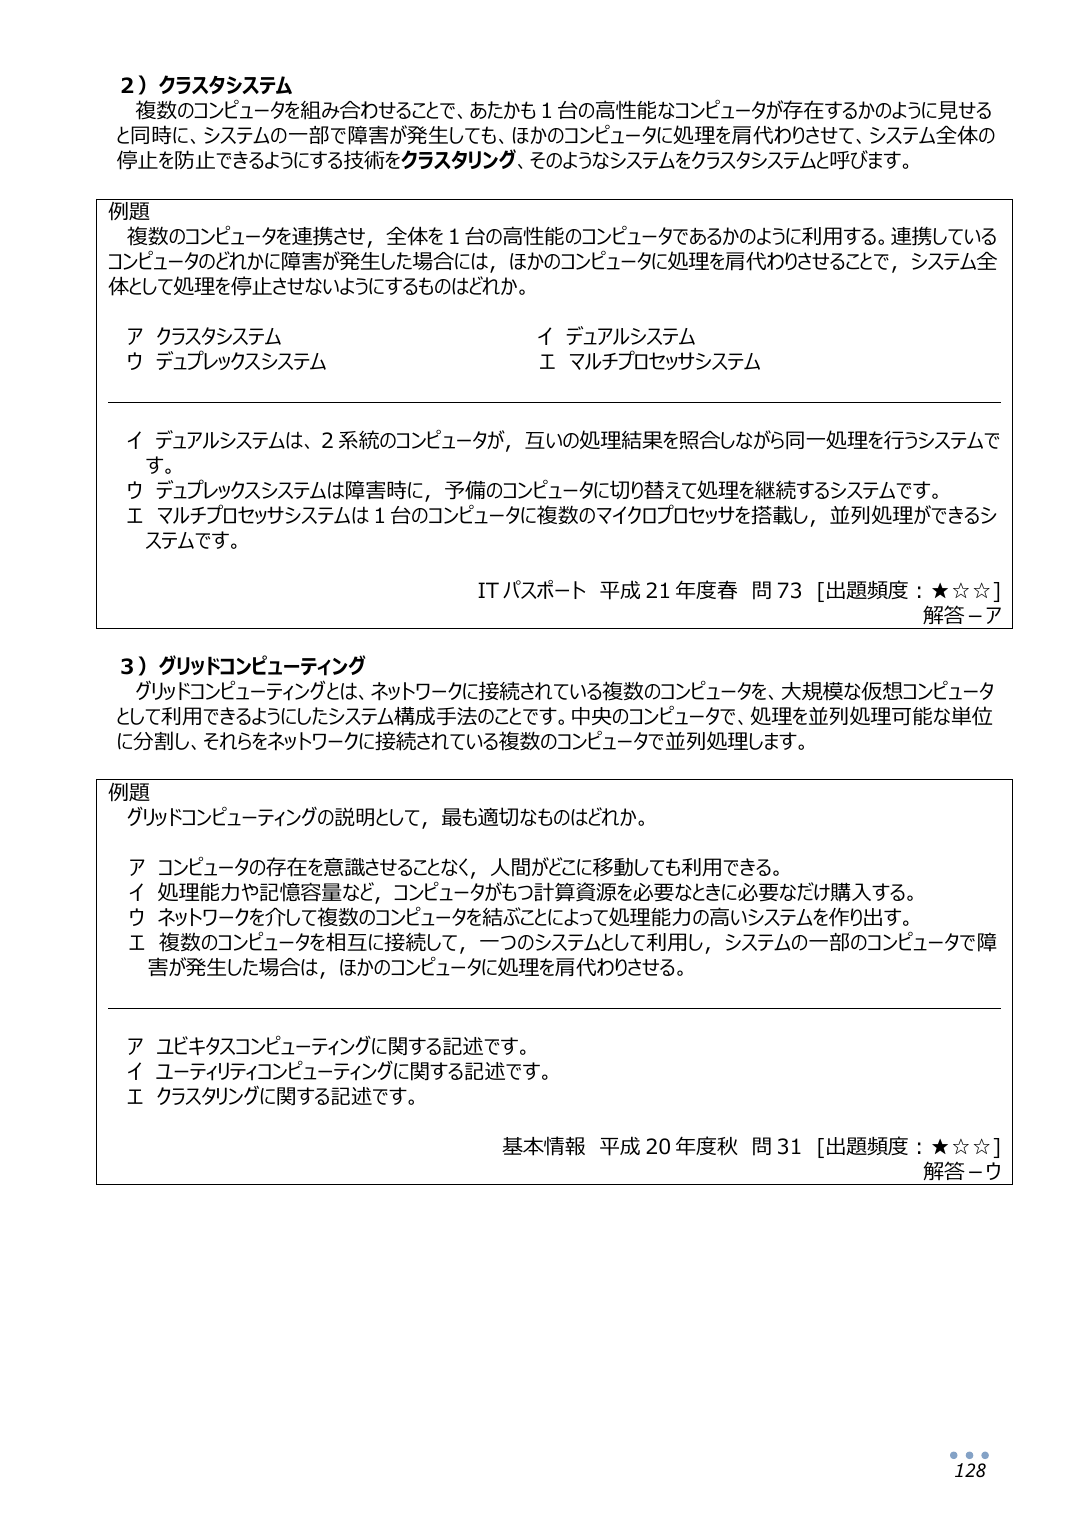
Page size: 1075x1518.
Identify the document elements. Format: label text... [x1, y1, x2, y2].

table_header 例題 複数のコンピュータを連携させ，全体を１台の高性能のコンピュータであるかのように利用する。連携しているコンピュータのどれかに障害が発生した場合には，ほかのコンピュータに処理を肩代わりさせることで，システム全体として処理を停止させないようにするものはどれか。 ア クラスタシステム イ デュアルシステム ウ デュプレックスシステム エ マルチプロセッサシステム イ デュアルシステムは、２系統のコンピュータが，互いの処理結果を照合しながら同一処理を行うシステムです。 ウ デュプレックスシステムは障害時に，予備のコンピュータに切り替えて処理を継続するシステムです。 エ マルチプロセッサシステムは１台のコンピュータに複数のマイクロプロセッサを搭載し，並列処理ができるシステムです。 ITパスポート 平成21年度春 問73 [出題頻度：★☆☆] 解答－ア [97, 200, 1012, 628]
table_header 例題 グリッドコンピューティングの説明として，最も適切なものはどれか。 ア コンピュータの存在を意識させることなく，人間がどこに移動しても利用できる。 イ 処理能力や記憶容量など，コンピュータがもつ計算資源を必要なときに必要なだけ購入する。 ウ ネットワークを介して複数のコンピュータを結ぶことによって処理能力の高いシステムを作り出す。 エ 複数のコンピュータを相互に接続して，一つのシステムとして利用し，システムの一部のコンピュータで障害が発生した場合は，ほかのコンピュータに処理を肩代わりさせる。 ア ユビキタスコンピューティングに関する記述です。 イ ユーティリティコンピューティングに関する記述です。 エ クラスタリングに関する記述です。 基本情報 平成20年度秋 問31 [出題頻度：★☆☆] 解答－ウ [97, 780, 1012, 1184]
text グリッドコンピューティングとは、ネットワークに接続されている複数のコンピュータを、大規模な仮想コンピュータとして利用できるようにしたシステム構成手法のことです。中央のコンピュータで、処理を並列処理可能な単位に分割し、それらをネットワークに接続されている複数のコンピュータで並列処理します。 [117, 679, 996, 754]
subtitle ３）グリッドコンピューティング [98, 654, 996, 679]
subtitle ２）クラスタシステム [98, 74, 996, 99]
text 複数のコンピュータを組み合わせることで、あたかも１台の高性能なコンピュータが存在するかのように見せると同時に、システムの一部で障害が発生しても、ほかのコンピュータに処理を肩代わりさせて、システム全体の停止を防止できるようにする技術をクラスタリング、そのようなシステムをクラスタシステムと呼びます。 [117, 99, 996, 174]
